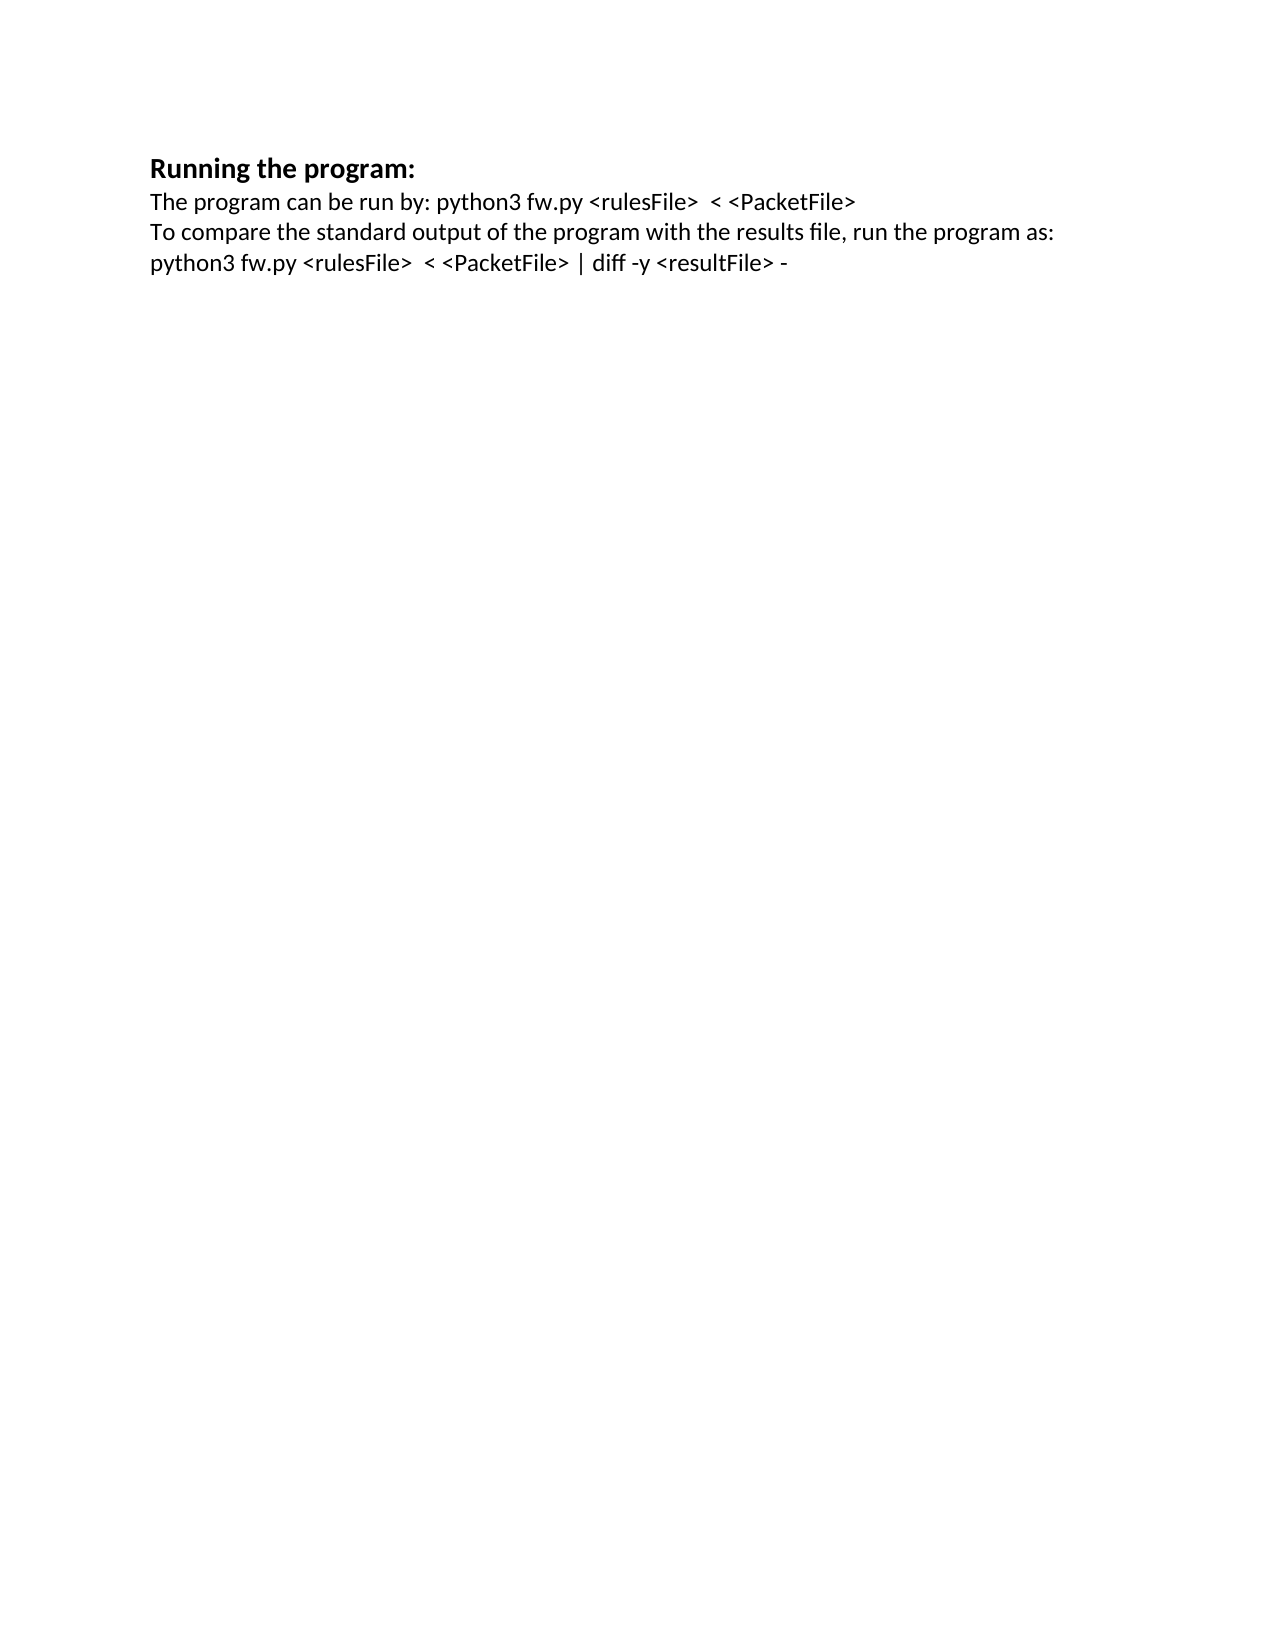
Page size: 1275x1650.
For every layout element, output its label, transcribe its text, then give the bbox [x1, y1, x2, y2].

text To compare the standard output of the program with the results file, run the program as: [150, 216, 1125, 247]
text Running the program: [150, 150, 1125, 186]
text The program can be run by: python3 fw.py <rulesFile> < <PacketFile> [150, 186, 1125, 216]
text python3 fw.py <rulesFile> < <PacketFile> | diff -y <resultFile> - [150, 247, 1125, 277]
